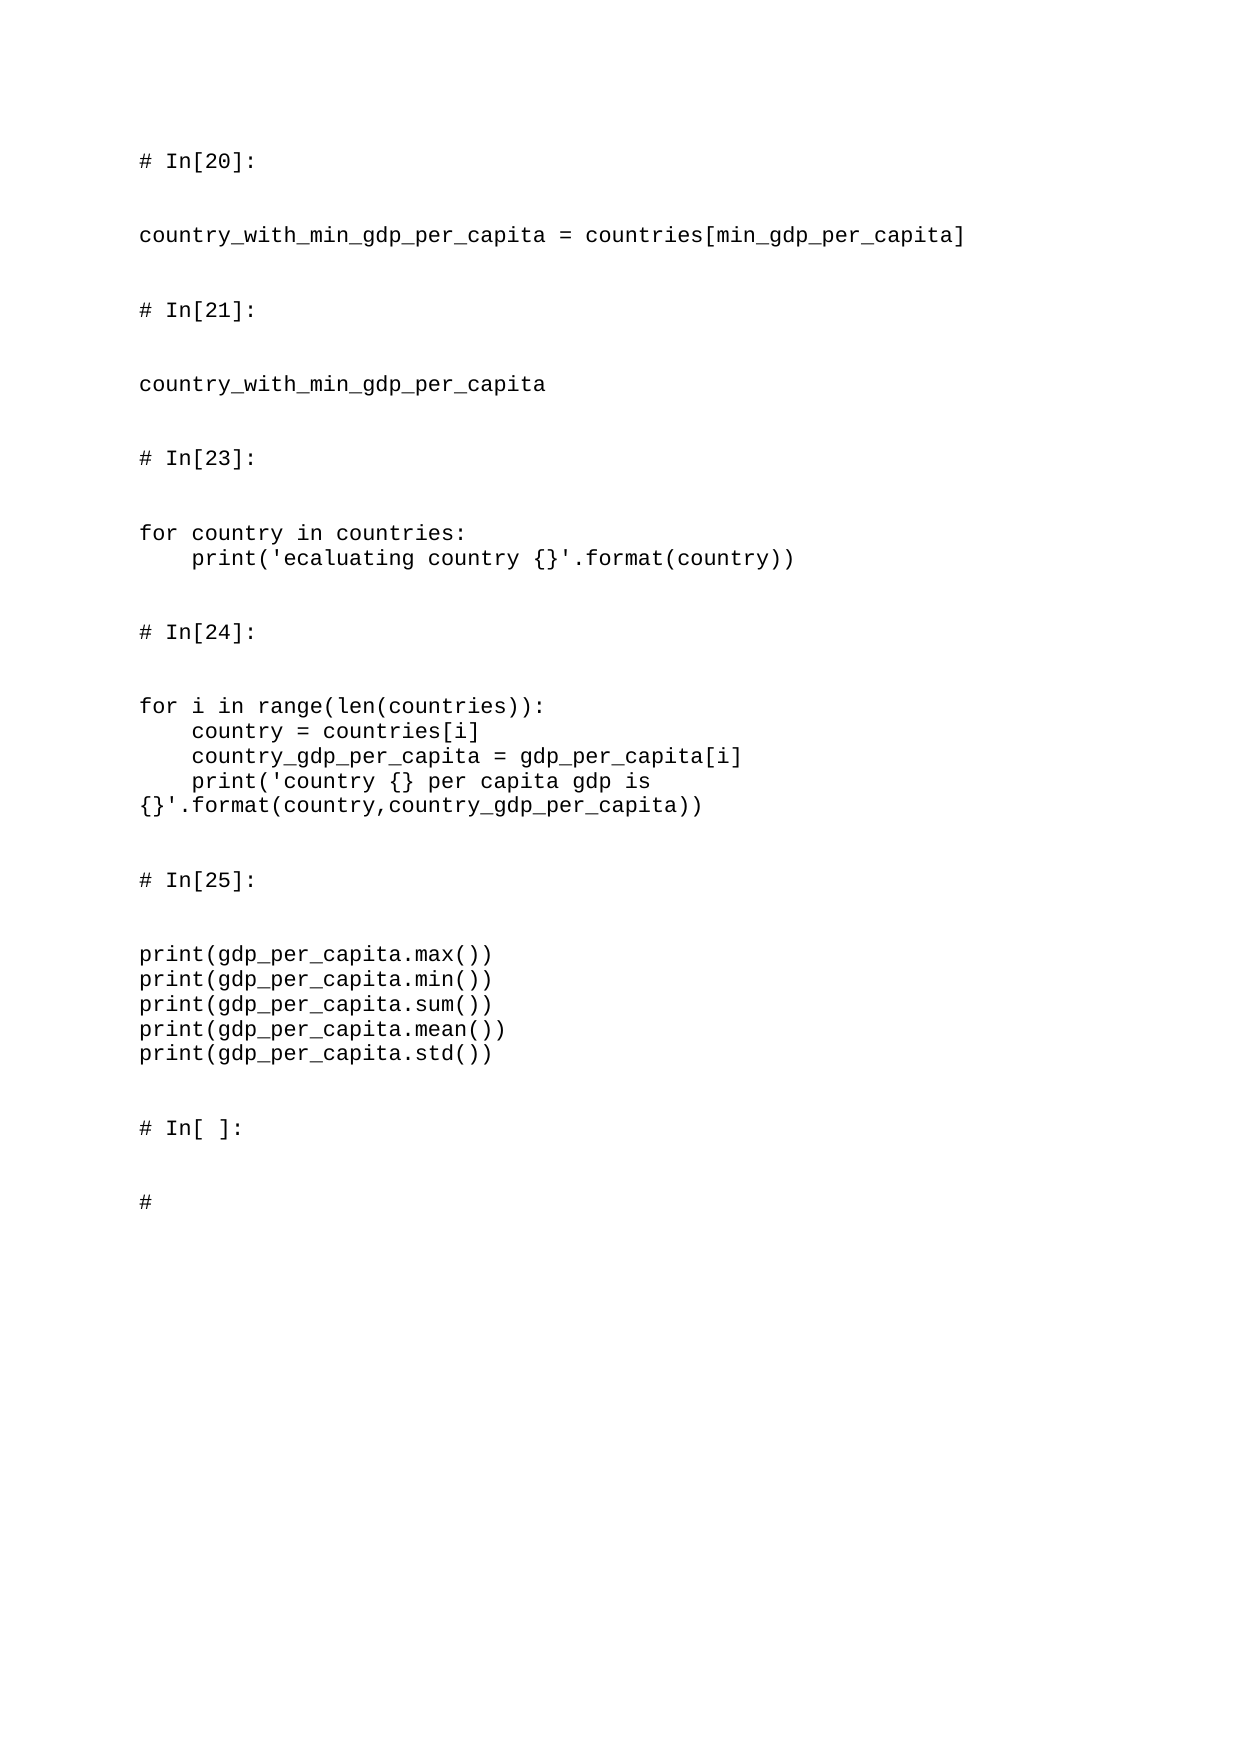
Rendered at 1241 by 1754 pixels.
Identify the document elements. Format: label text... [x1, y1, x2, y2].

text # In[23]: [139, 447, 1101, 472]
text country_with_min_gdp_per_capita [139, 373, 1101, 398]
text for i in range(len(countries)): [139, 695, 1101, 720]
text print(gdp_per_capita.std()) [139, 1042, 1101, 1067]
text print('ecaluating country {}'.format(country)) [139, 547, 1101, 571]
text # In[21]: [139, 299, 1101, 323]
text print(gdp_per_capita.mean()) [139, 1018, 1101, 1042]
text country_with_min_gdp_per_capita = countries[min_gdp_per_capita] [139, 224, 1101, 249]
text print('country {} per capita gdp is {}'.format(country,country_gdp_per_capita)) [139, 770, 1101, 819]
text # [139, 1191, 1101, 1216]
text country_gdp_per_capita = gdp_per_capita[i] [139, 745, 1101, 770]
text print(gdp_per_capita.max()) [139, 943, 1101, 968]
text # In[25]: [139, 869, 1101, 894]
text # In[ ]: [139, 1117, 1101, 1142]
text # In[20]: [139, 150, 1101, 175]
text # In[24]: [139, 621, 1101, 646]
text print(gdp_per_capita.sum()) [139, 993, 1101, 1018]
text for country in countries: [139, 522, 1101, 547]
text country = countries[i] [139, 720, 1101, 745]
text print(gdp_per_capita.min()) [139, 968, 1101, 993]
